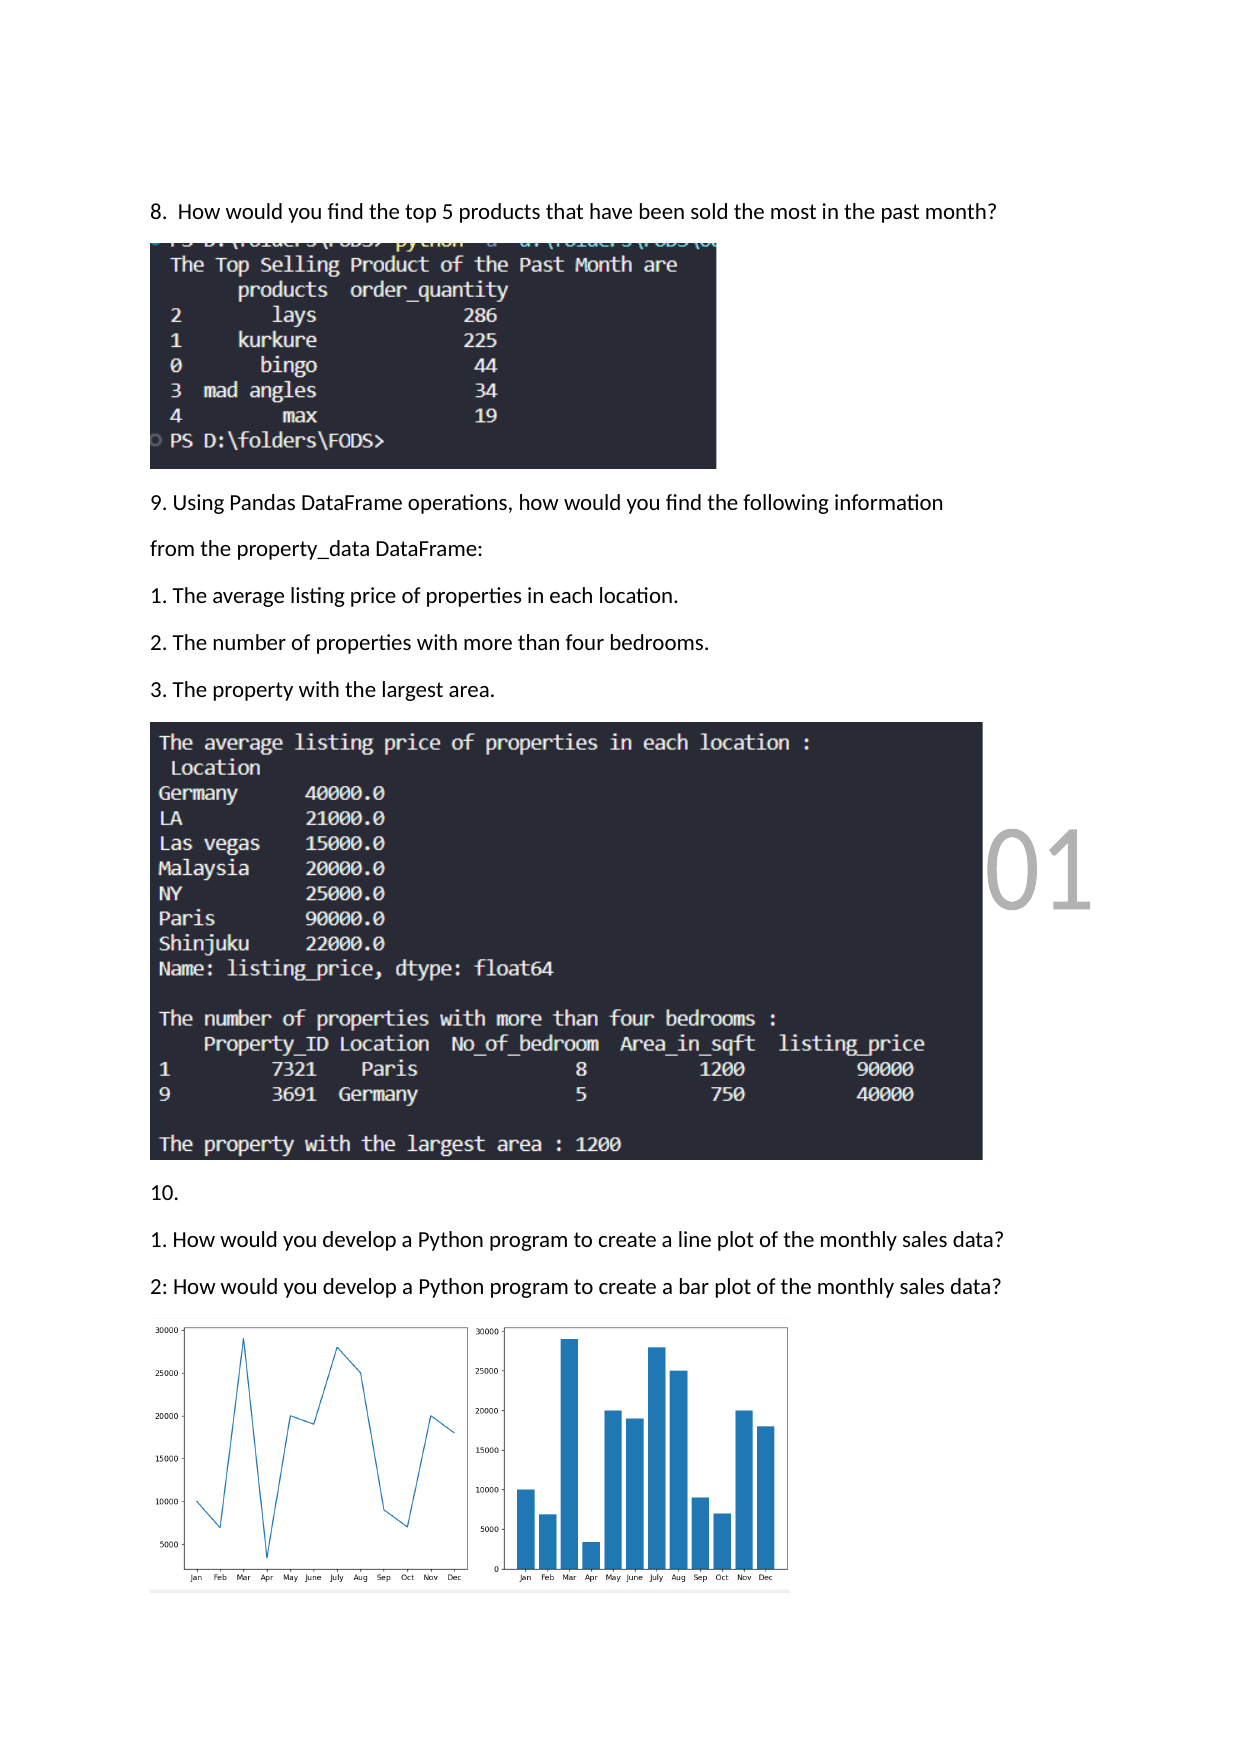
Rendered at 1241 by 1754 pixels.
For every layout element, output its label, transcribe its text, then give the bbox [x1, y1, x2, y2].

picture [150, 243, 717, 469]
picture [150, 722, 983, 1160]
text 9. Using Pandas DataFrame operations, how would you find the following information [150, 488, 1090, 516]
text 8. How would you find the top 5 products that have been sold the most in the past month? [150, 197, 1090, 225]
text 3. The property with the largest area. [150, 675, 1090, 703]
picture [150, 1318, 790, 1593]
text 10. [150, 1178, 1090, 1206]
text 1. The average listing price of properties in each location. [150, 581, 1090, 609]
text from the property_data DataFrame: [150, 534, 1090, 562]
text 2. The number of properties with more than four bedrooms. [150, 628, 1090, 656]
text 1. How would you develop a Python program to create a line plot of the monthly sales data? [150, 1225, 1090, 1253]
text 2: How would you develop a Python program to create a bar plot of the monthly sales data? [150, 1272, 1090, 1300]
